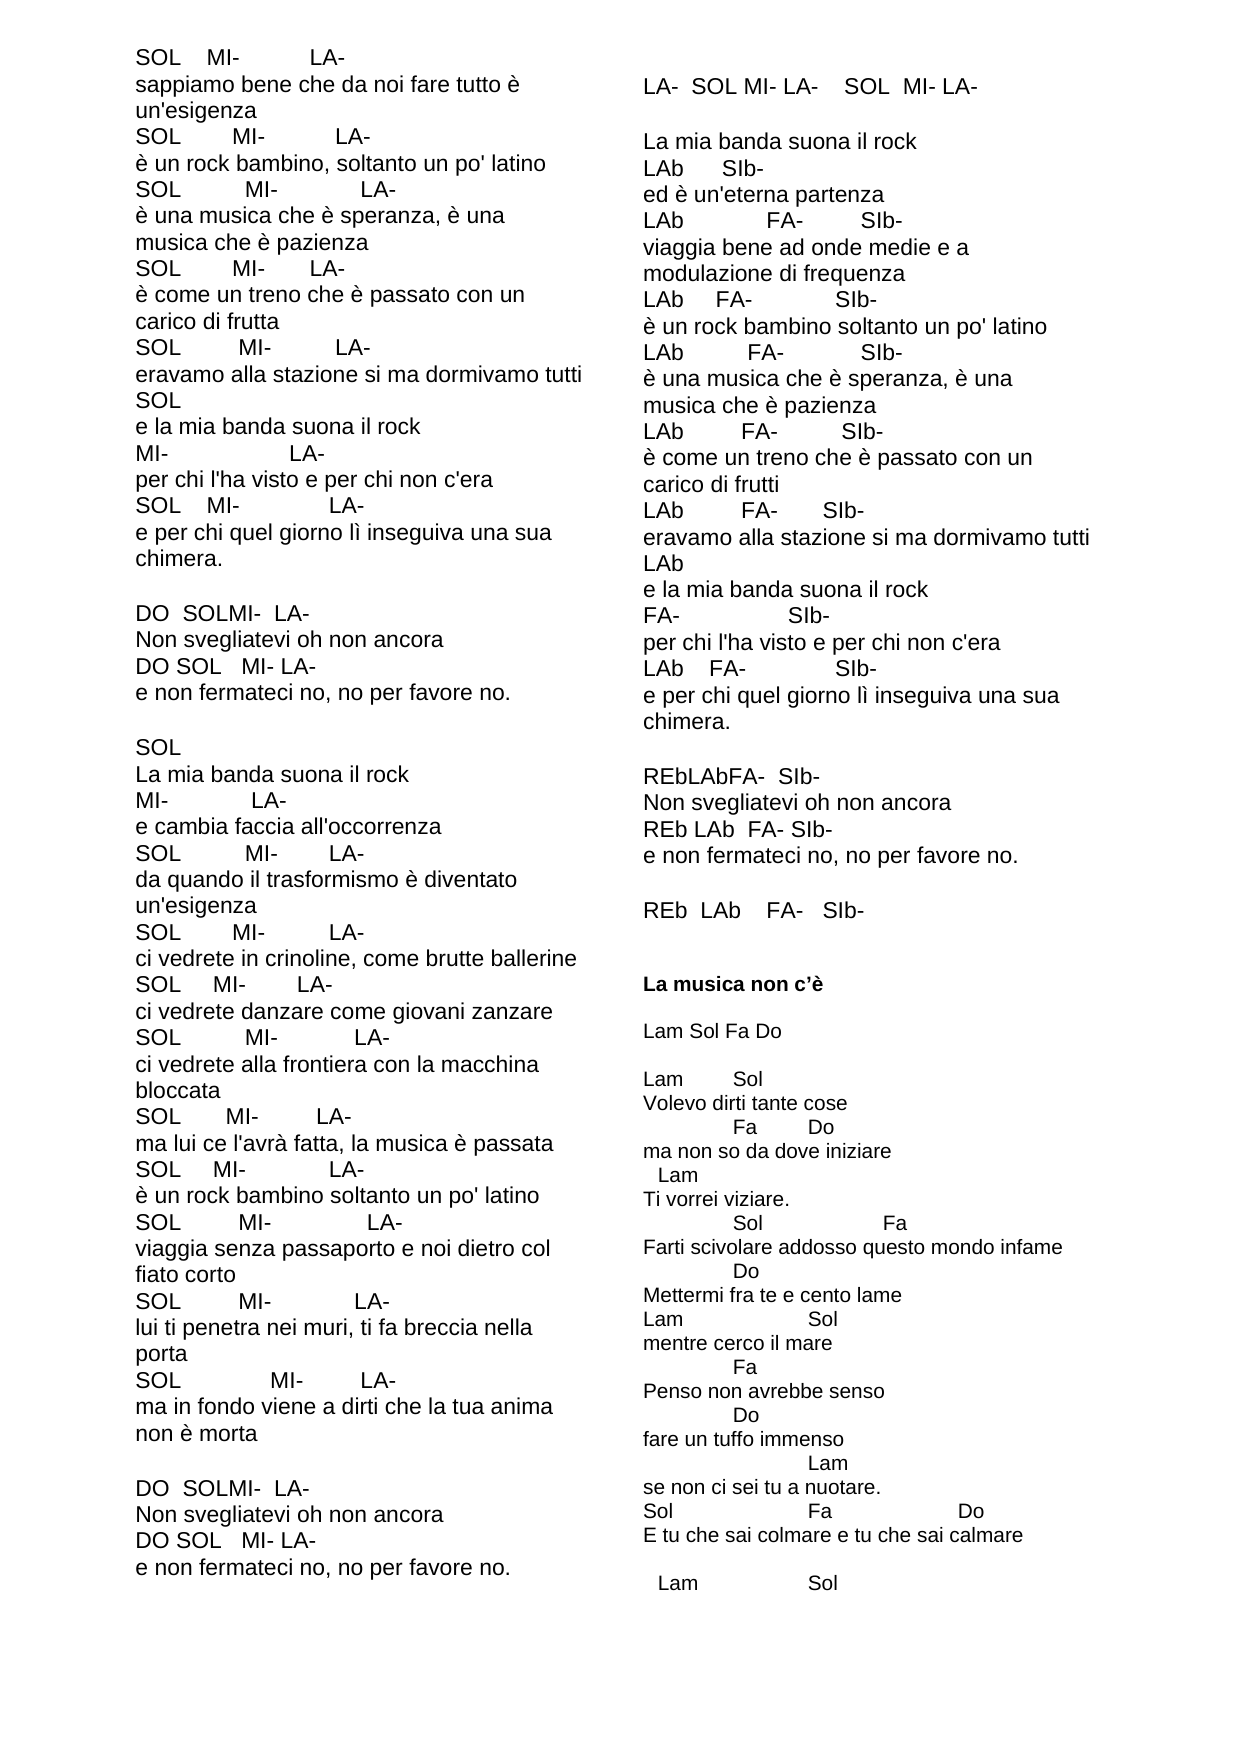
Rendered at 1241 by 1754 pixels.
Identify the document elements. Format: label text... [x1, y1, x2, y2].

text è una musica che è speranza, è una musica che è pazienza [643, 365, 1090, 418]
text LAb SIb- [643, 154, 1090, 181]
text DO SOLMI- LA- [135, 1474, 583, 1501]
text Non svegliatevi oh non ancora [135, 1501, 583, 1527]
text LAb FA- SIb- [643, 207, 1090, 233]
text LAb FA- SIb- [643, 339, 1090, 365]
text SOL MI- LA- [135, 840, 583, 866]
text SOL MI- LA- [135, 1288, 583, 1314]
text REb LAb FA- SIb- [643, 897, 1090, 923]
text è come un treno che è passato con un carico di frutti [643, 444, 1090, 497]
text lui ti penetra nei muri, ti fa breccia nella porta [135, 1314, 583, 1367]
text Lam Sol Fa Do [643, 1019, 1090, 1043]
text Ti vorrei viziare. [643, 1187, 1090, 1211]
text SOL MI- LA- [135, 255, 583, 281]
text viaggia bene ad onde medie e a modulazione di frequenza [643, 233, 1090, 286]
text SOL MI- LA- [135, 492, 583, 519]
text SOL MI- LA- [135, 44, 583, 71]
text da quando il trasformismo è diventato un'esigenza [135, 866, 583, 919]
text sappiamo bene che da noi fare tutto è un'esigenza [135, 71, 583, 123]
text è come un treno che è passato con un carico di frutta [135, 281, 583, 334]
text La mia banda suona il rock [643, 128, 1090, 154]
text Non svegliatevi oh non ancora [135, 626, 583, 653]
text REbLAbFA- SIb- [643, 763, 1090, 789]
text La mia banda suona il rock [135, 761, 583, 787]
text SOL MI- LA- [135, 176, 583, 202]
text per chi l'ha visto e per chi non c'era [135, 466, 583, 492]
text e per chi quel giorno lì inseguiva una sua chimera. [643, 682, 1090, 734]
text SOL [135, 387, 583, 413]
text ci vedrete alla frontiera con la macchina bloccata [135, 1051, 583, 1103]
text Lam Sol [643, 1067, 1090, 1091]
text ci vedrete danzare come giovani zanzare [135, 998, 583, 1024]
text è un rock bambino soltanto un po' latino [643, 313, 1090, 339]
text La musica non c’è [643, 971, 1090, 995]
text SOL MI- LA- [135, 334, 583, 361]
text Sol Fa Do [643, 1498, 1090, 1522]
text e non fermateci no, no per favore no. [135, 1554, 583, 1580]
text SOL MI- LA- [135, 123, 583, 150]
text eravamo alla stazione si ma dormivamo tutti [643, 523, 1090, 550]
text Penso non avrebbe senso [643, 1379, 1090, 1403]
text MI- LA- [135, 439, 583, 466]
text Fa Do [643, 1115, 1090, 1139]
text SOL MI- LA- [135, 971, 583, 998]
text LAb [643, 550, 1090, 576]
text LAb FA- SIb- [643, 418, 1090, 444]
text Do [643, 1259, 1090, 1283]
text ma in fondo viene a dirti che la tua anima non è morta [135, 1393, 583, 1446]
text ci vedrete in crinoline, come brutte ballerine [135, 945, 583, 971]
text fare un tuffo immenso [643, 1427, 1090, 1451]
text SOL MI- LA- [135, 1209, 583, 1235]
text Non svegliatevi oh non ancora [643, 789, 1090, 816]
text LAb FA- SIb- [643, 655, 1090, 682]
text mentre cerco il mare [643, 1331, 1090, 1355]
text e non fermateci no, no per favore no. [135, 679, 583, 706]
text se non ci sei tu a nuotare. [643, 1474, 1090, 1498]
text LA- SOL MI- LA- SOL MI- LA- [643, 73, 1090, 99]
text Sol Fa [643, 1211, 1090, 1235]
text SOL MI- LA- [135, 1024, 583, 1051]
text REb LAb FA- SIb- [643, 816, 1090, 842]
text eravamo alla stazione si ma dormivamo tutti [135, 361, 583, 387]
text SOL MI- LA- [135, 919, 583, 945]
text Lam Sol [643, 1307, 1090, 1331]
text ma non so da dove iniziare [643, 1139, 1090, 1163]
text DO SOL MI- LA- [135, 653, 583, 679]
text FA- SIb- [643, 602, 1090, 629]
text è una musica che è speranza, è una musica che è pazienza [135, 202, 583, 255]
text MI- LA- [135, 787, 583, 813]
text DO SOL MI- LA- [135, 1527, 583, 1554]
text SOL [135, 734, 583, 761]
text per chi l'ha visto e per chi non c'era [643, 629, 1090, 655]
text LAb FA- SIb- [643, 497, 1090, 523]
text SOL MI- LA- [135, 1156, 583, 1182]
text e la mia banda suona il rock [643, 576, 1090, 602]
text è un rock bambino soltanto un po' latino [135, 1182, 583, 1209]
text SOL MI- LA- [135, 1367, 583, 1393]
text e non fermateci no, no per favore no. [643, 842, 1090, 868]
text Mettermi fra te e cento lame [643, 1283, 1090, 1307]
text SOL MI- LA- [135, 1103, 583, 1129]
text Farti scivolare addosso questo mondo infame [643, 1235, 1090, 1259]
text Do [643, 1403, 1090, 1427]
text e la mia banda suona il rock [135, 413, 583, 439]
text è un rock bambino, soltanto un po' latino [135, 150, 583, 176]
text e cambia faccia all'occorrenza [135, 813, 583, 840]
text Fa [643, 1355, 1090, 1379]
text DO SOLMI- LA- [135, 600, 583, 626]
text viaggia senza passaporto e noi dietro col fiato corto [135, 1235, 583, 1288]
text Lam Sol [643, 1570, 1090, 1594]
text Lam [643, 1451, 1090, 1474]
text ed è un'eterna partenza [643, 181, 1090, 207]
text ma lui ce l'avrà fatta, la musica è passata [135, 1129, 583, 1156]
text Lam [643, 1163, 1090, 1187]
text E tu che sai colmare e tu che sai calmare [643, 1522, 1090, 1546]
text LAb FA- SIb- [643, 286, 1090, 313]
text Volevo dirti tante cose [643, 1091, 1090, 1115]
text e per chi quel giorno lì inseguiva una sua chimera. [135, 519, 583, 571]
